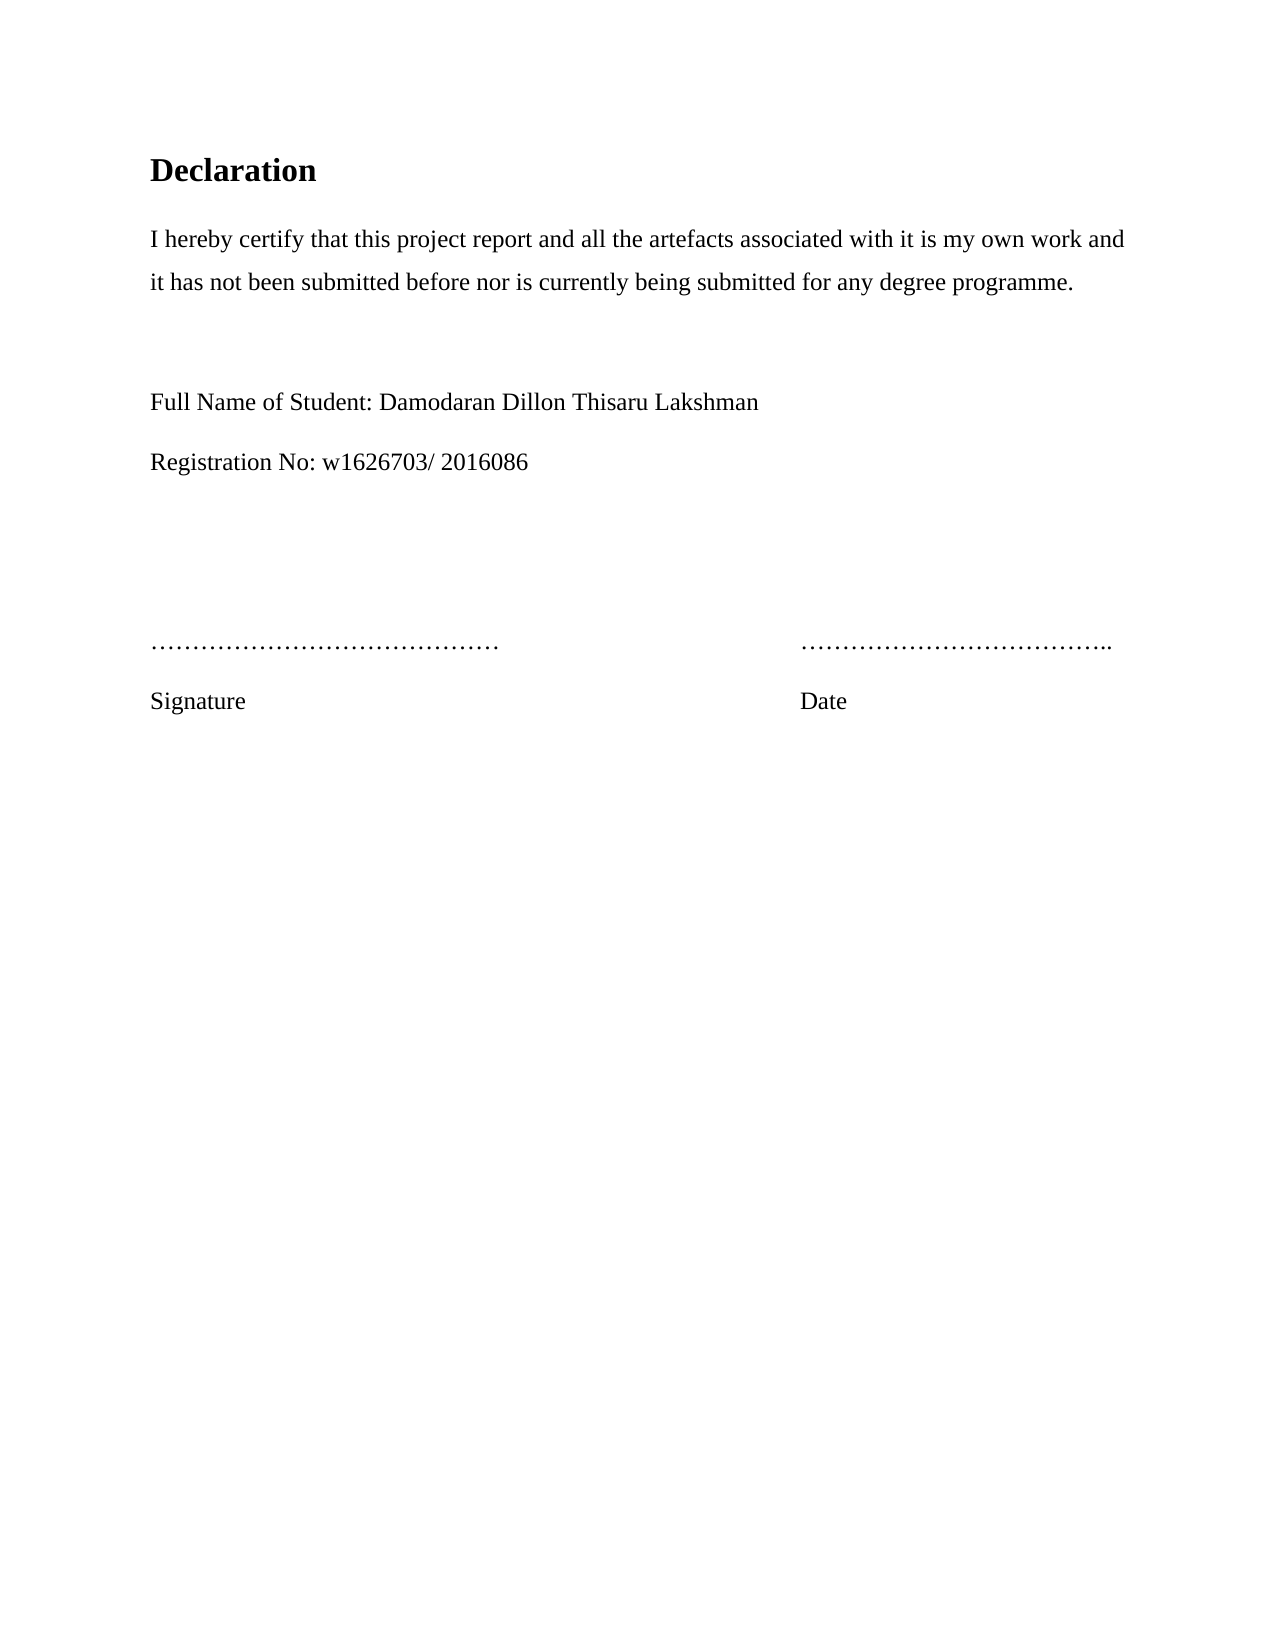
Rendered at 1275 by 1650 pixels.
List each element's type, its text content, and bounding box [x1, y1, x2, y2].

text …………………………………… ……………………………….. [150, 626, 1125, 655]
text Full Name of Student: Damodaran Dillon Thisaru Lakshman [150, 387, 1125, 416]
text I hereby certify that this project report and all the artefacts associated with it is my own work and it has not been submitted before nor is currently being submitted for any degree programme. [150, 224, 1125, 296]
text Registration No: w1626703/ 2016086 [150, 447, 1125, 475]
text Signature Date [150, 686, 1125, 714]
text Declaration [150, 150, 1125, 188]
